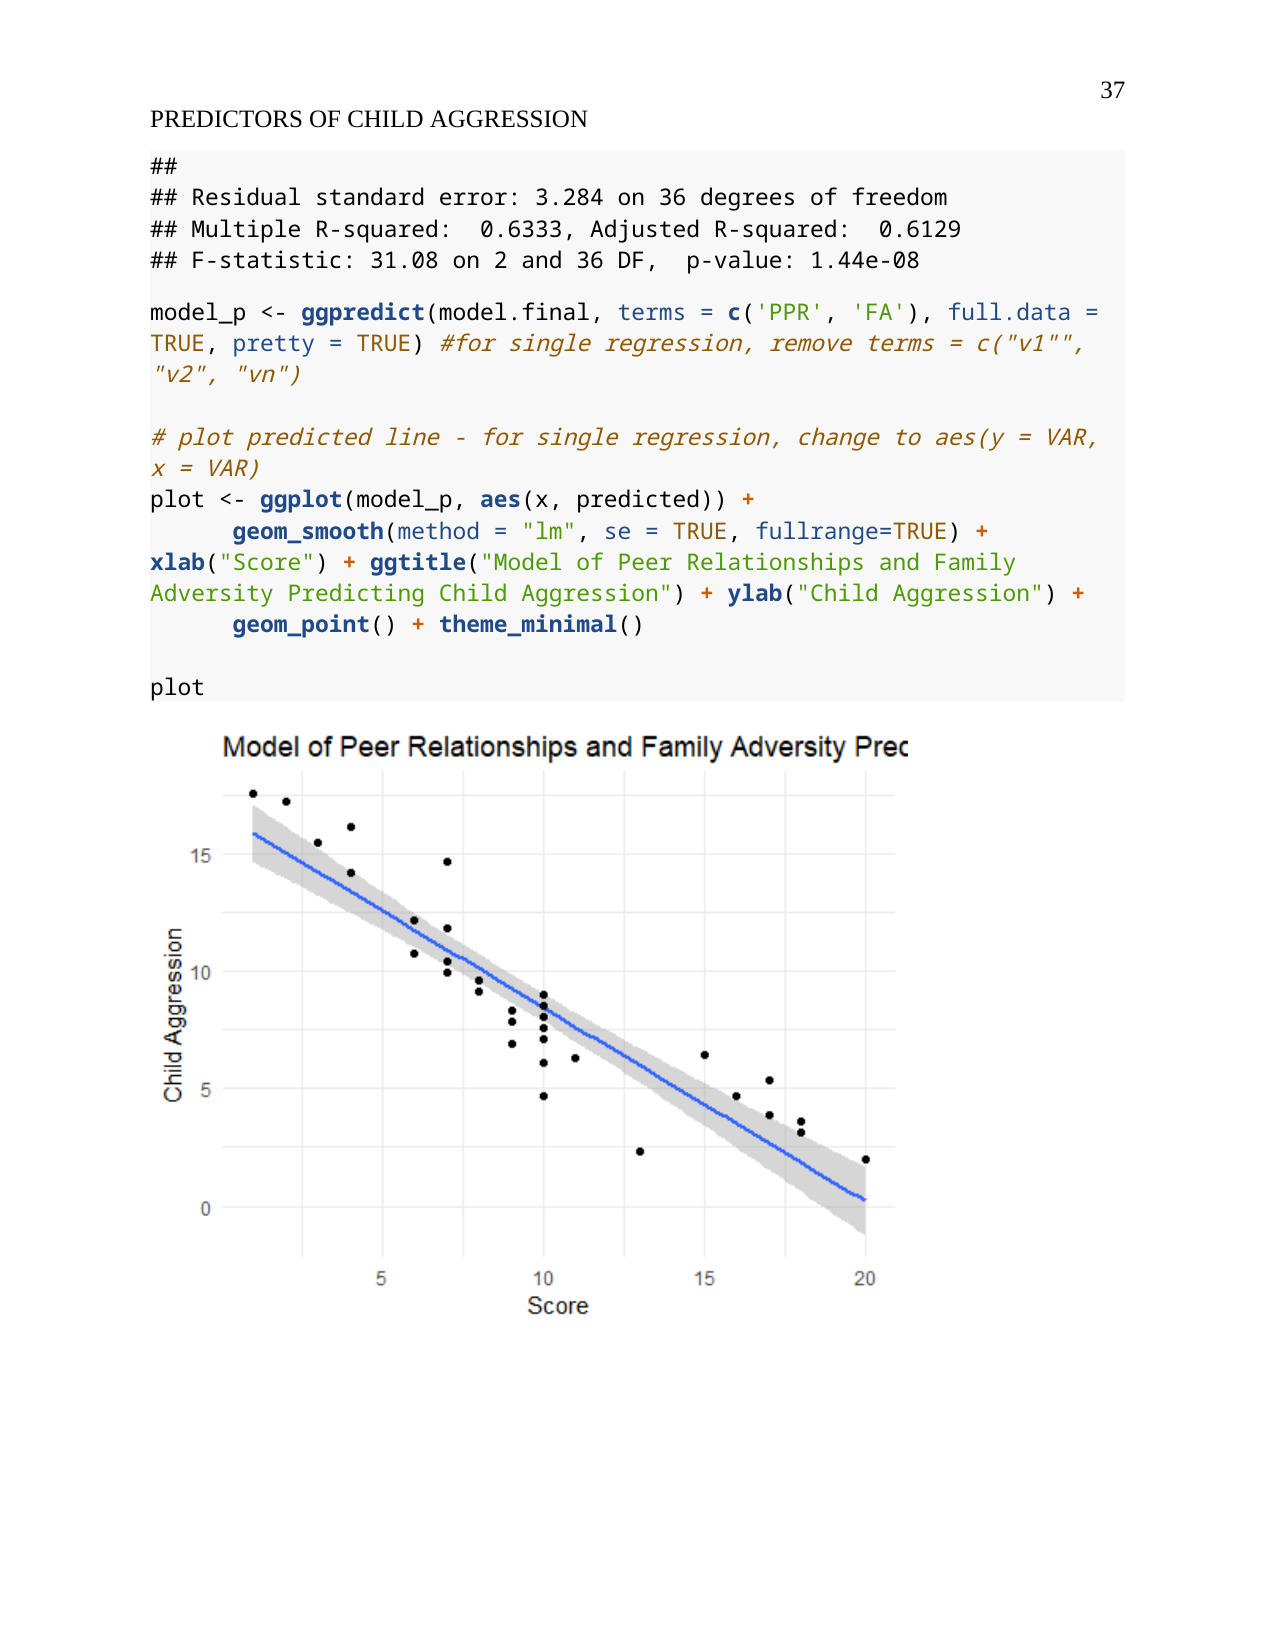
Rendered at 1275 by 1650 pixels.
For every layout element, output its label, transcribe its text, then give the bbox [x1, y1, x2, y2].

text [150, 150, 1125, 275]
picture [150, 722, 908, 1330]
text model_p <- ggpredict(model.final, terms = c('PPR', 'FA'), full.data = TRUE, pretty = TRUE) #for single regression, remove terms = c("v1"", "v2", "vn") # plot predicted line - for single regression, change to aes(y = VAR, x = VAR) plot <- ggplot(model_p, aes(x, predicted)) + geom_smooth(method = "lm", se = TRUE, fullrange=TRUE) + xlab("Score") + ggtitle("Model of Peer Relationships and Family Adversity Predicting Child Aggression") + ylab("Child Aggression") + geom_point() + theme_minimal() plot [150, 296, 1125, 702]
